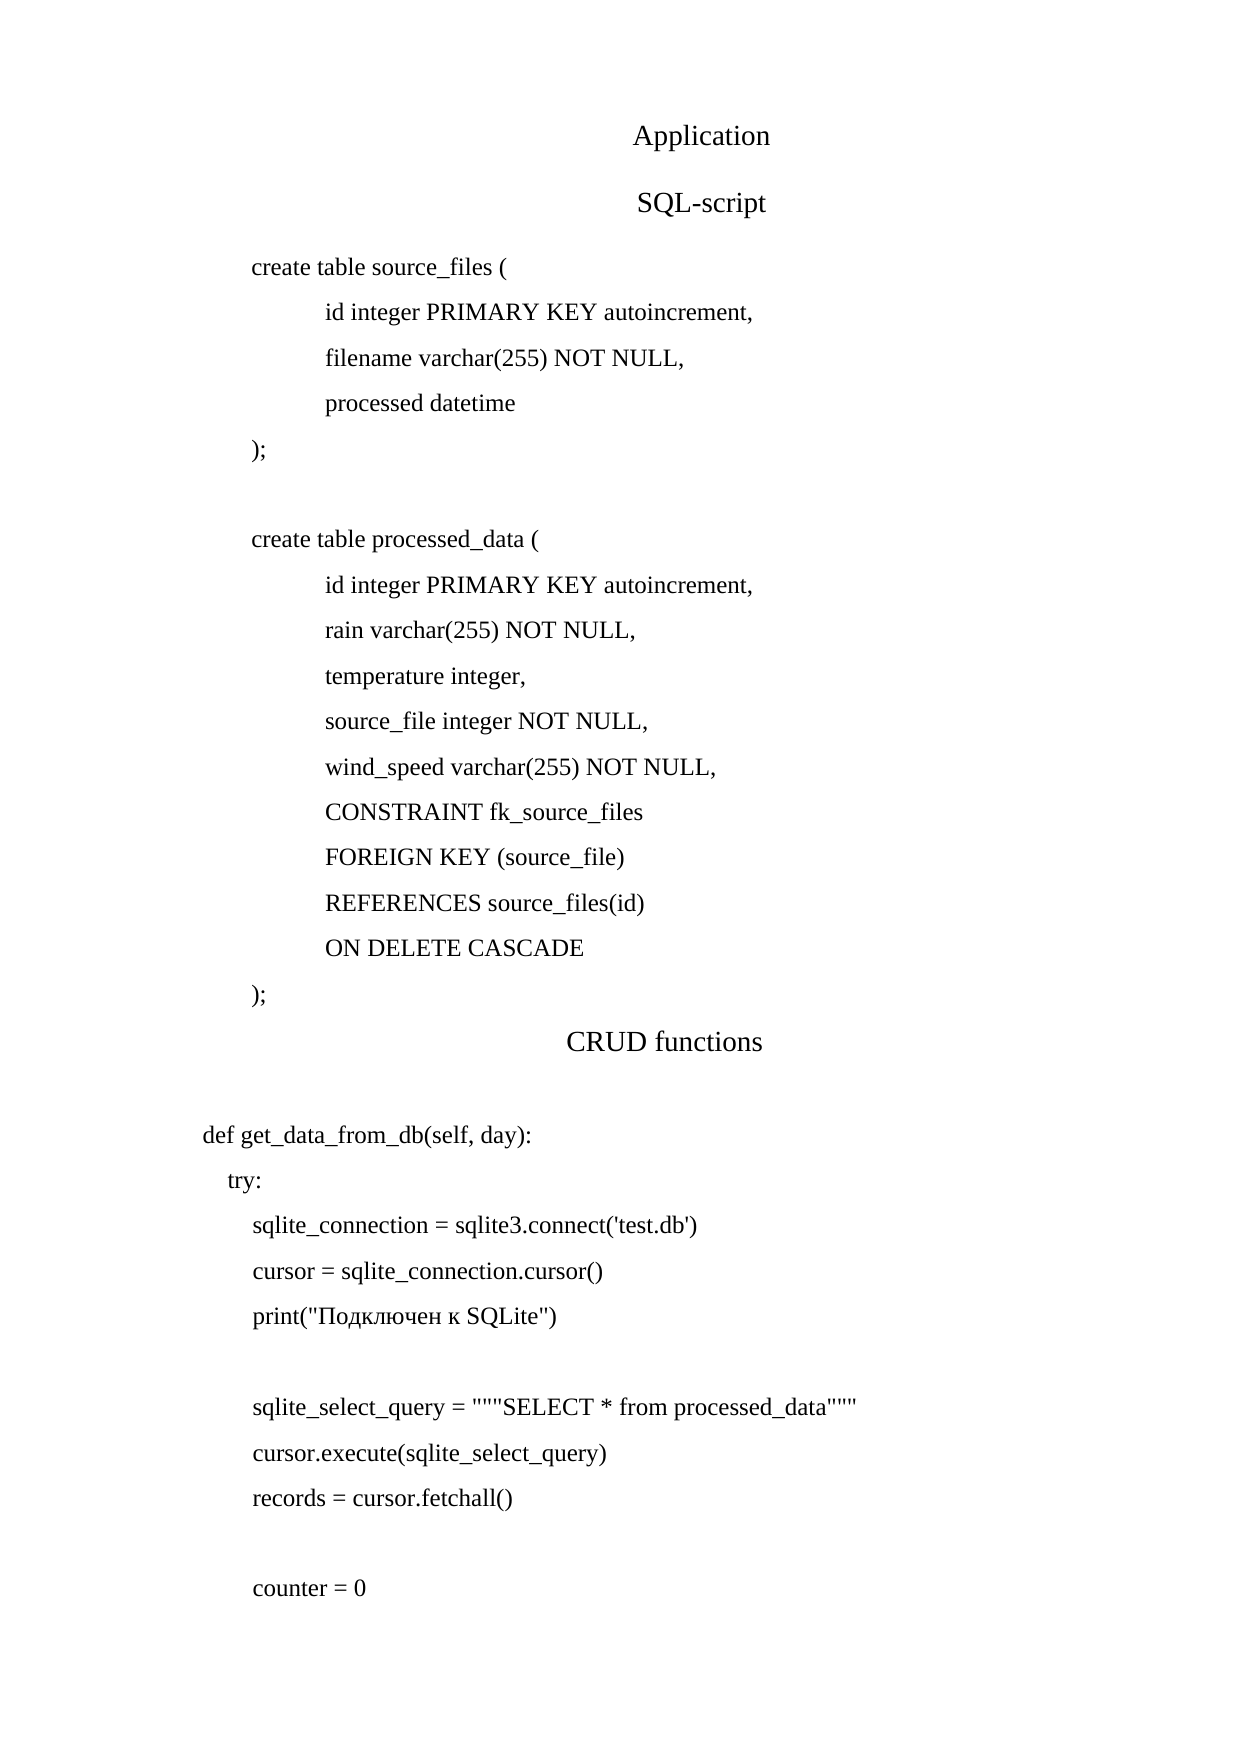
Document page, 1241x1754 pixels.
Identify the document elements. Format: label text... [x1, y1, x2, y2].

text wind_speed varchar(255) NOT NULL, [177, 752, 1152, 780]
text FOREIGN KEY (source_file) [177, 842, 1152, 871]
text CONSTRAINT fk_source_files [177, 797, 1152, 826]
text ON DELETE CASCADE [177, 933, 1152, 962]
text def get_data_from_db(self, day): [177, 1120, 1152, 1148]
text temperature integer, [177, 661, 1152, 689]
text id integer PRIMARY KEY autoincrement, [177, 570, 1152, 599]
text CRUD functions [177, 1024, 1152, 1058]
text ); [177, 434, 1152, 462]
text sqlite_connection = sqlite3.connect('test.db') [177, 1211, 1152, 1239]
text SQL-script [177, 185, 1152, 219]
text sqlite_select_query = """SELECT * from processed_data""" [177, 1392, 1152, 1421]
text Application [177, 118, 1152, 152]
text create table processed_data ( [177, 524, 1152, 553]
text create table source_files ( [177, 252, 1152, 281]
text source_file integer NOT NULL, [177, 706, 1152, 735]
text try: [177, 1165, 1152, 1194]
text counter = 0 [177, 1573, 1152, 1602]
text rain varchar(255) NOT NULL, [177, 615, 1152, 644]
text processed datetime [177, 388, 1152, 417]
text cursor = sqlite_connection.cursor() [177, 1256, 1152, 1285]
text ); [177, 979, 1152, 1007]
text print("Подключен к SQLite") [177, 1301, 1152, 1330]
text records = cursor.fetchall() [177, 1483, 1152, 1512]
text filename varchar(255) NOT NULL, [177, 343, 1152, 372]
text cursor.execute(sqlite_select_query) [177, 1438, 1152, 1466]
text id integer PRIMARY KEY autoincrement, [177, 297, 1152, 326]
text REFERENCES source_files(id) [177, 888, 1152, 917]
